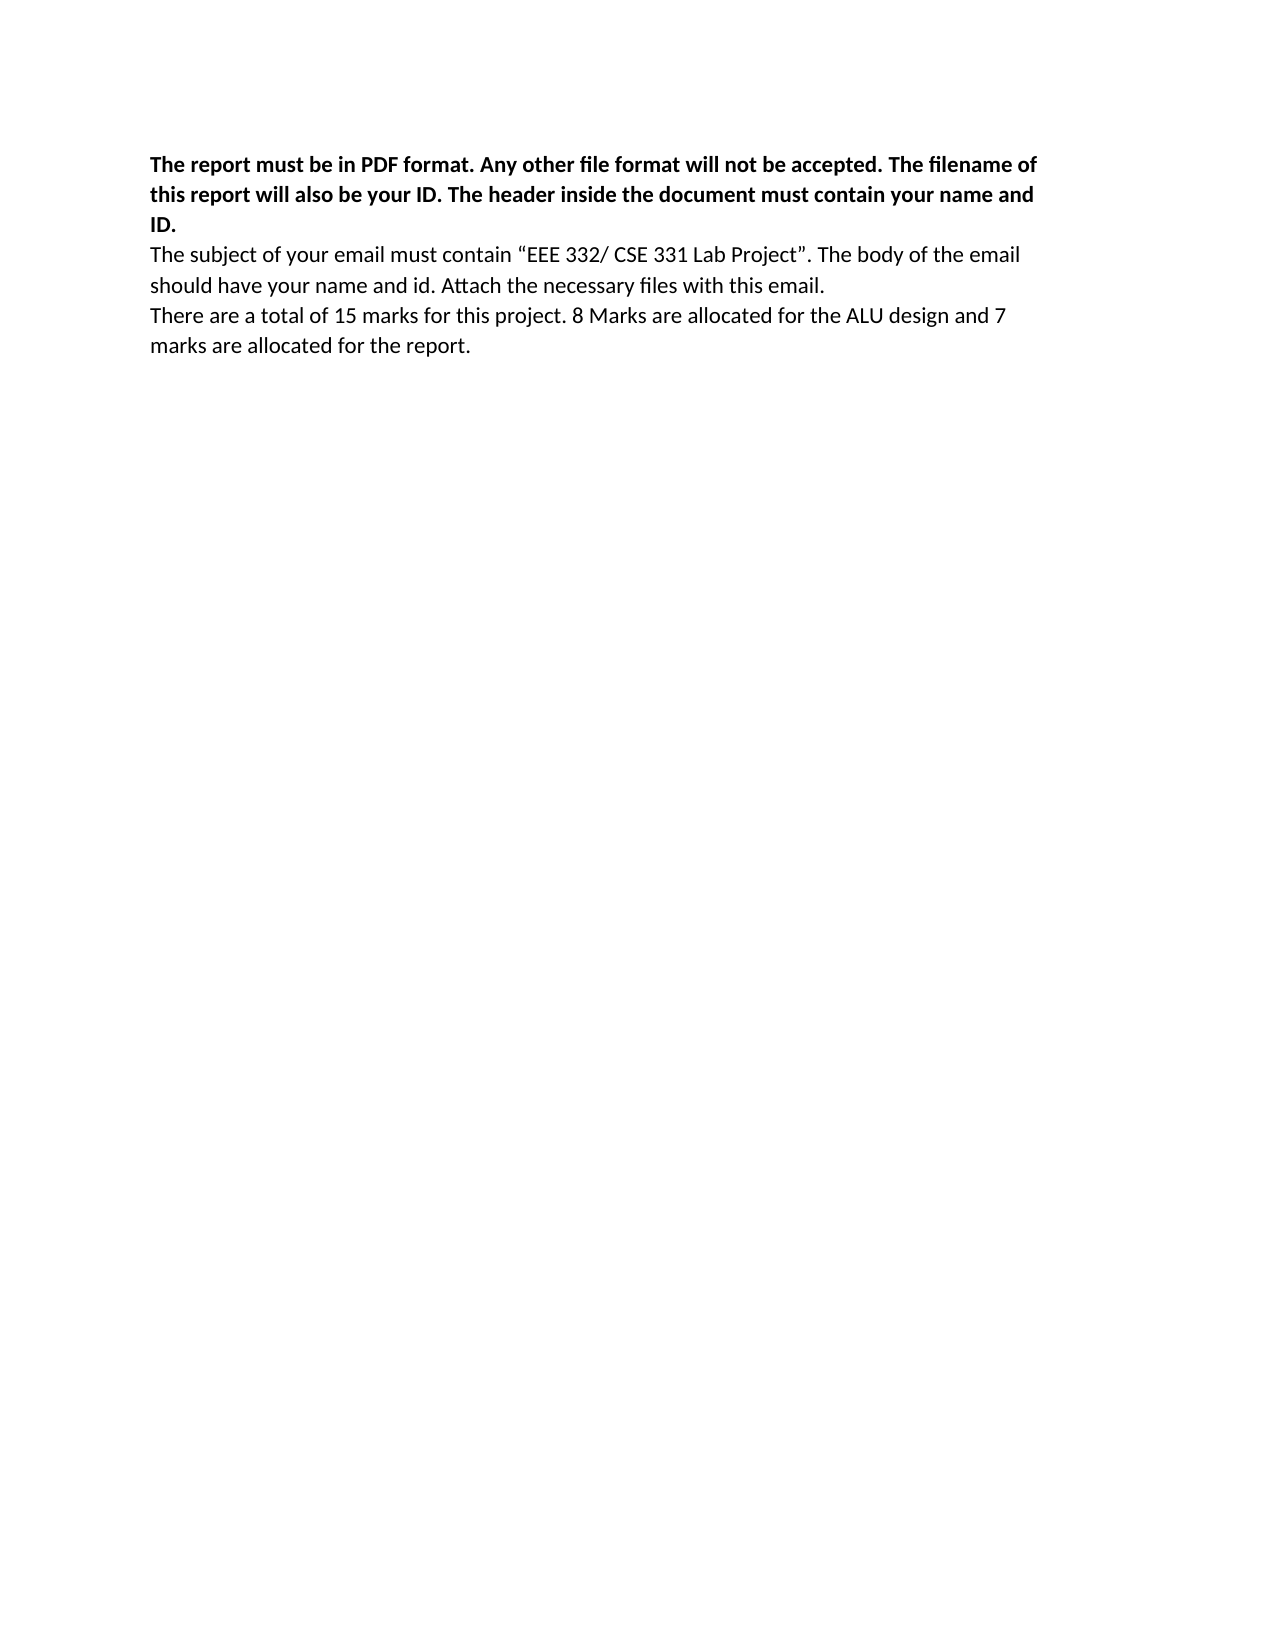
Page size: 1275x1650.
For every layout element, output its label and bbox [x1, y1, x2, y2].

text [150, 150, 1125, 389]
